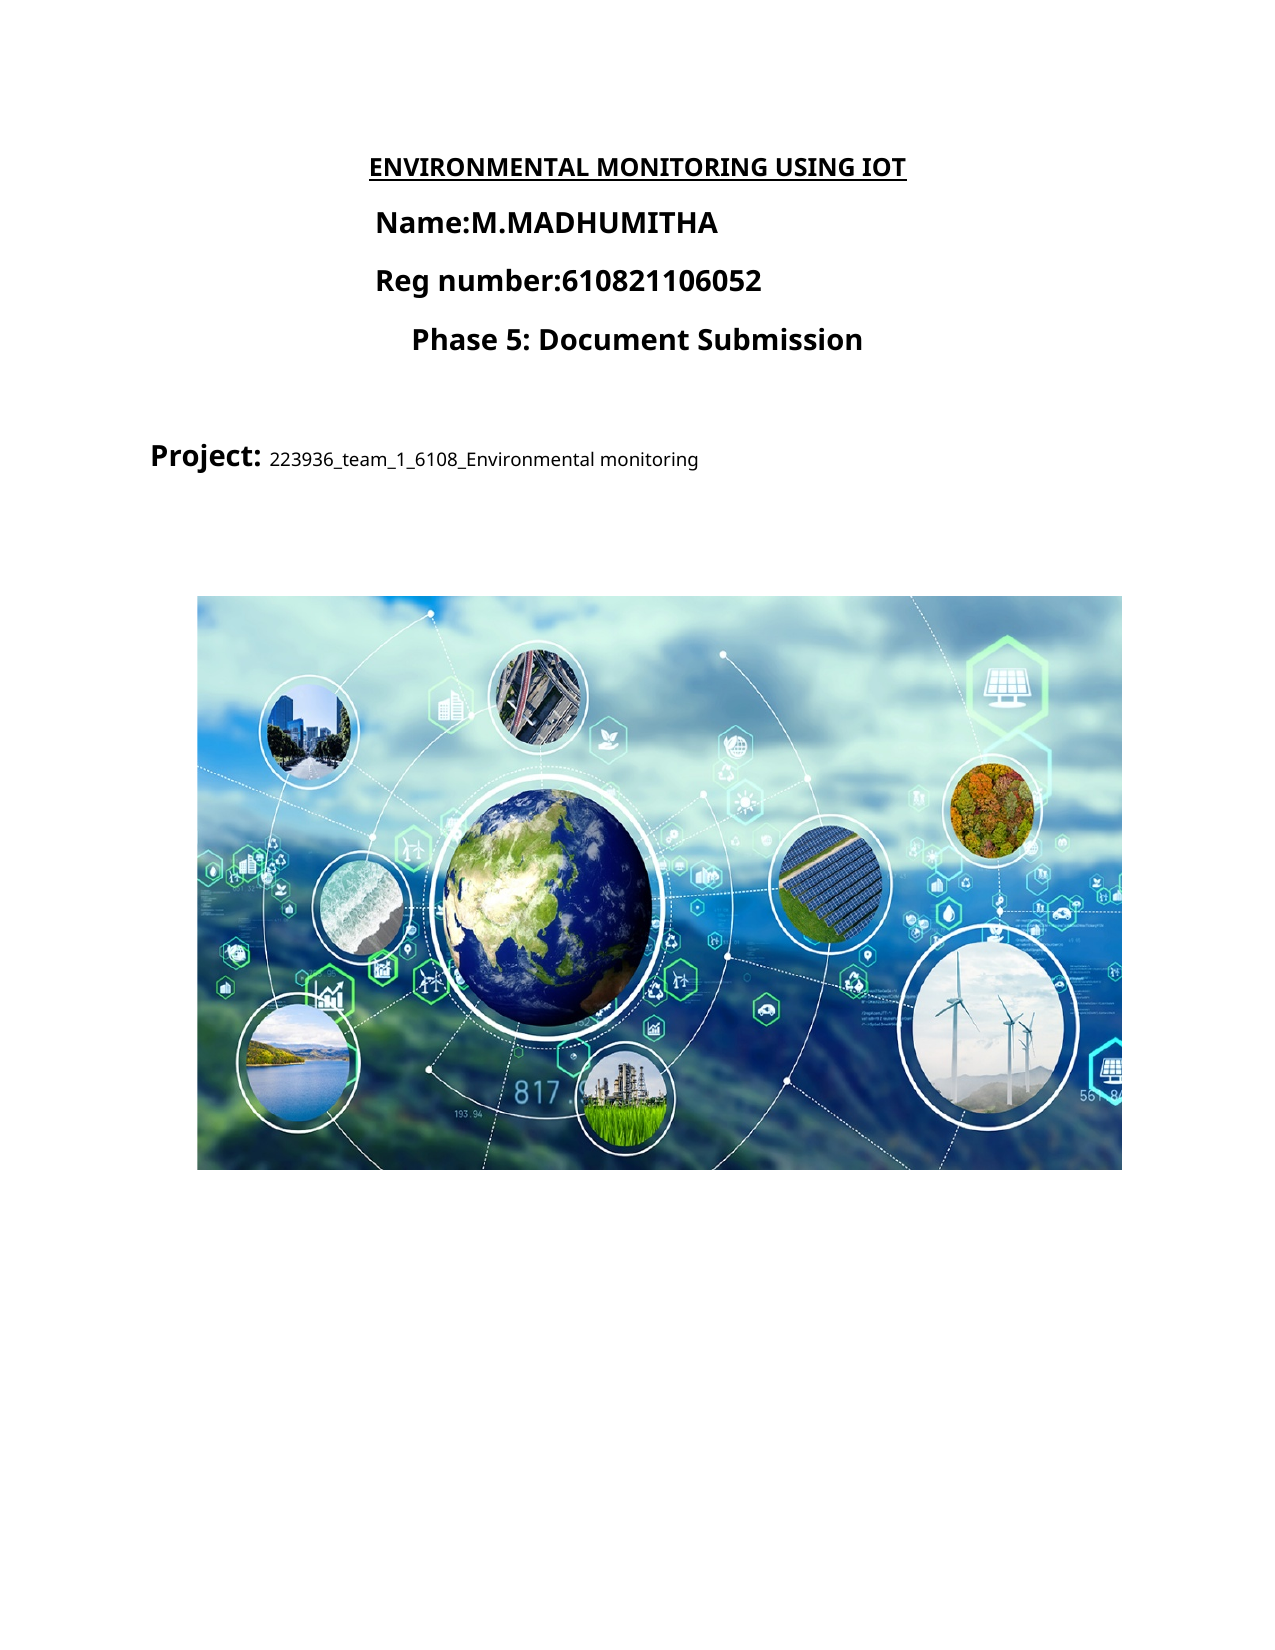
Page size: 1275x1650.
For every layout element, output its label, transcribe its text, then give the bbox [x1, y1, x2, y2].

text Reg number:610821106052 [375, 261, 1125, 300]
text ENVIRONMENTAL MONITORING USING IOT [150, 150, 1125, 184]
text Project: 223936_team_1_6108_Environmental monitoring [150, 436, 1125, 475]
text Phase 5: Document Submission [150, 319, 1125, 359]
text Name:M.MADHUMITHA [375, 202, 1125, 242]
picture [197, 596, 1122, 1170]
